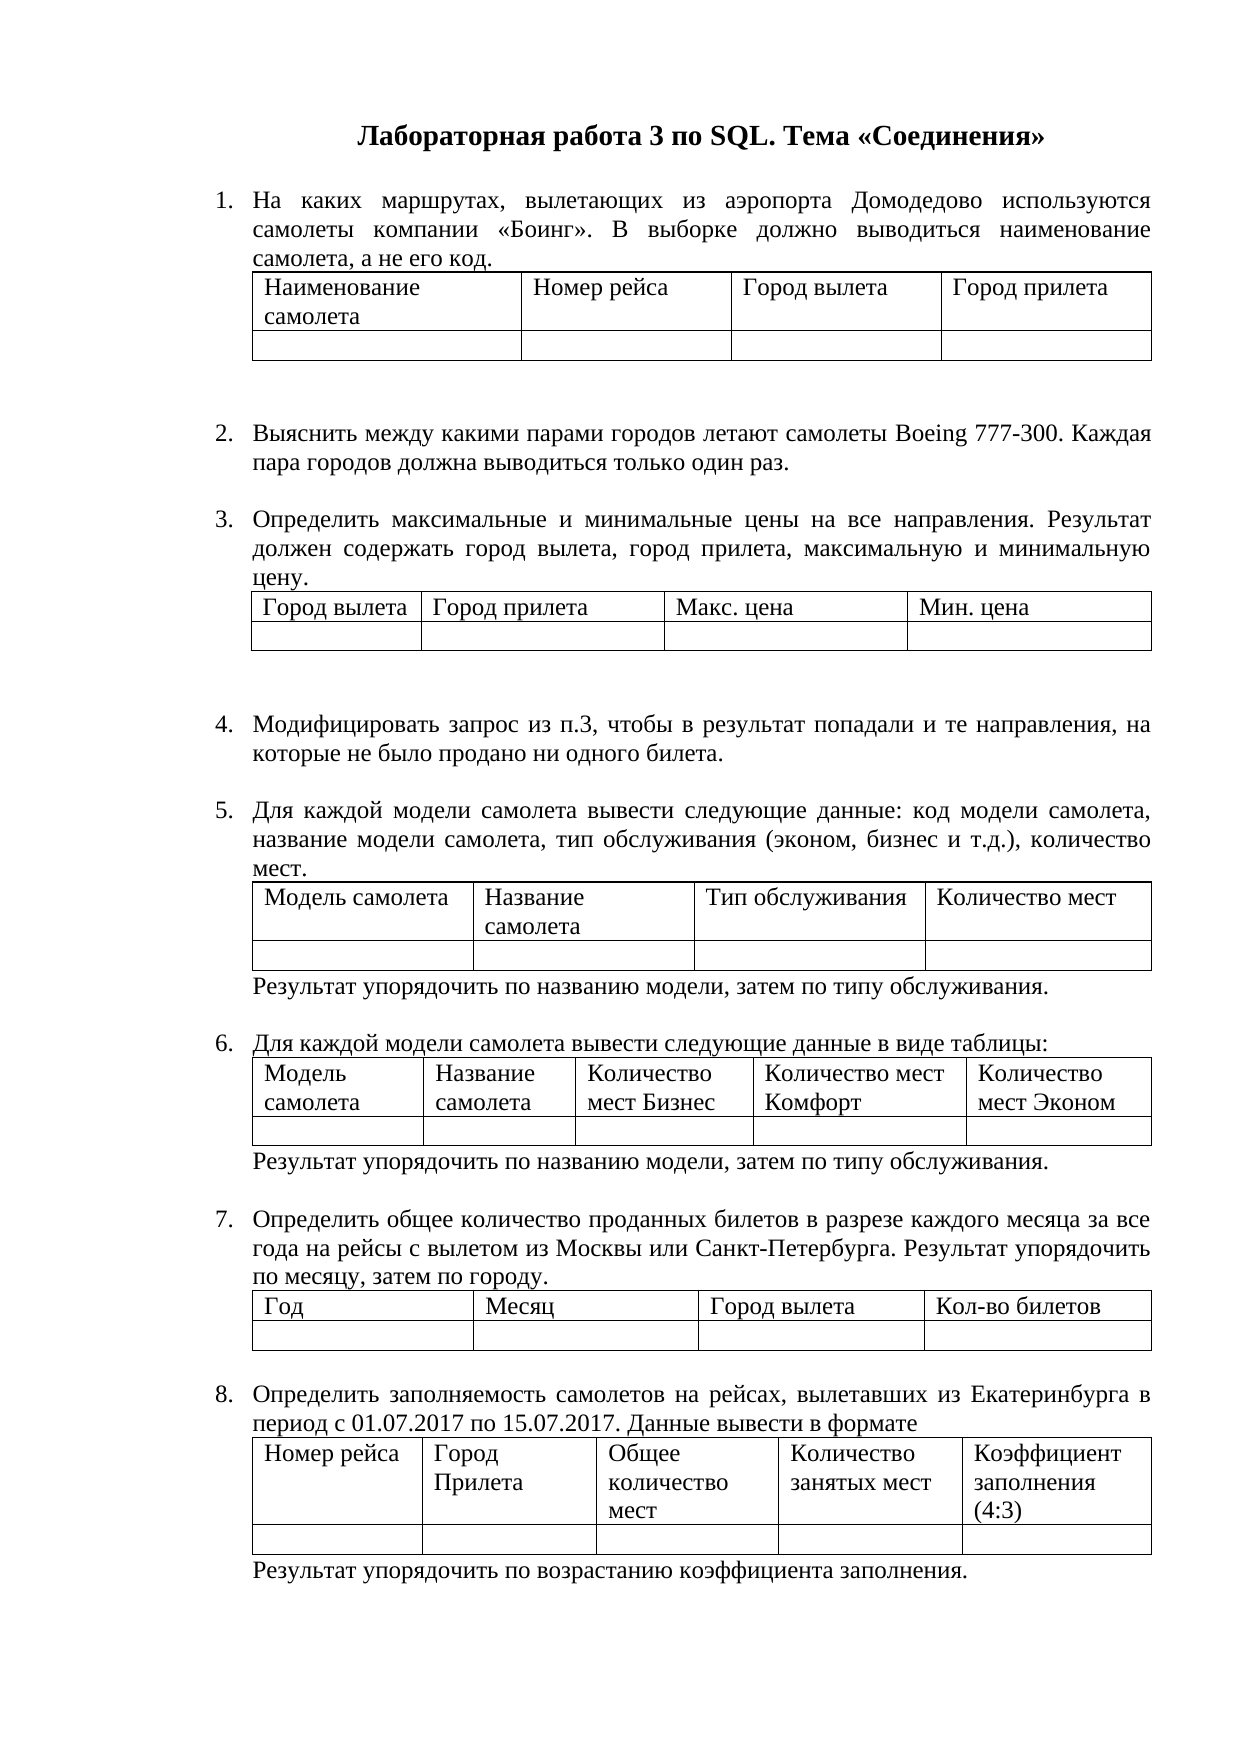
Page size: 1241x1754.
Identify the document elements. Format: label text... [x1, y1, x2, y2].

table_header Город вылета [252, 592, 421, 621]
list Определить общее количество проданных билетов в разрезе каждого месяца за все года на рейсы с вылетом из Москвы или Санкт-Петербурга. Результат упорядочить по месяцу, затем по городу. [215, 1204, 1152, 1290]
table_cell [754, 1117, 966, 1145]
table_cell [253, 331, 521, 360]
text Результат упорядочить по названию модели, затем по типу обслуживания. [177, 971, 1152, 999]
table_cell [908, 622, 1151, 650]
table_header Количество мест [926, 883, 1151, 940]
table_header Количество мест Бизнес [576, 1058, 753, 1116]
table_header Год [253, 1291, 473, 1320]
table_header Мин. цена [908, 592, 1151, 621]
table_cell [474, 1321, 698, 1350]
list Модифицировать запрос из п.3, чтобы в результат попадали и те направления, на которые не было продано ни одного билета. [215, 709, 1152, 766]
table_cell [695, 941, 925, 970]
table_header Макс. цена [665, 592, 907, 621]
table_cell [253, 1321, 473, 1350]
table_cell [474, 941, 694, 970]
table_cell [665, 622, 907, 650]
table_cell [252, 622, 421, 650]
table_cell [597, 1525, 778, 1554]
table_cell [926, 941, 1151, 970]
table_cell [925, 1321, 1151, 1350]
list Для каждой модели самолета вывести следующие данные в виде таблицы: [215, 1028, 1152, 1057]
table_header Количество занятых мест [779, 1438, 962, 1524]
table_header Город Прилета [423, 1438, 596, 1524]
table_header Город вылета [732, 273, 941, 330]
table_header Модель самолета [253, 1058, 423, 1116]
list Определить максимальные и минимальные цены на все направления. Результат должен содержать город вылета, город прилета, максимальную и минимальную цену. [215, 504, 1152, 591]
list Определить заполняемость самолетов на рейсах, вылетавших из Екатеринбурга в период с 01.07.2017 по 15.07.2017. Данные вывести в формате [215, 1379, 1152, 1437]
table_header Кол-во билетов [925, 1291, 1151, 1320]
table_header Город прилета [422, 592, 664, 621]
table_cell [253, 941, 473, 970]
list Результат упорядочить по возрастанию коэффициента заполнения. [252, 1555, 1152, 1584]
table_cell [963, 1525, 1151, 1554]
list Выяснить между какими парами городов летают самолеты Boeing 777-300. Каждая пара городов должна выводиться только один раз. [215, 418, 1152, 476]
table_cell [422, 622, 664, 650]
table_cell [576, 1117, 753, 1145]
table_header Общее количество мест [597, 1438, 778, 1524]
table_cell [424, 1117, 575, 1145]
table_header Модель самолета [253, 883, 473, 940]
table_header Название самолета [474, 883, 694, 940]
text Лабораторная работа 3 по SQL. Тема «Соединения» [177, 118, 1152, 152]
table_cell [699, 1321, 924, 1350]
table_header Номер рейса [522, 273, 731, 330]
list На каких маршрутах, вылетающих из аэропорта Домодедово используются самолеты компании «Боинг». В выборке должно выводиться наименование самолета, а не его код. [215, 185, 1152, 271]
table_cell [522, 331, 731, 360]
table_header Город вылета [699, 1291, 924, 1320]
table_header Количество мест Эконом [967, 1058, 1151, 1116]
table_header Город прилета [942, 273, 1151, 330]
list Результат упорядочить по названию модели, затем по типу обслуживания. [252, 1146, 1152, 1175]
table_cell [253, 1525, 422, 1554]
table_header Месяц [474, 1291, 698, 1320]
table_header Название самолета [424, 1058, 575, 1116]
table_cell [942, 331, 1151, 360]
table_cell [967, 1117, 1151, 1145]
table_cell [779, 1525, 962, 1554]
table_header Тип обслуживания [695, 883, 925, 940]
list Для каждой модели самолета вывести следующие данные: код модели самолета, название модели самолета, тип обслуживания (эконом, бизнес и т.д.), количество мест. [215, 795, 1152, 881]
table_cell [253, 1117, 423, 1145]
table_cell [732, 331, 941, 360]
table_header Количество мест Комфорт [754, 1058, 966, 1116]
table_header Номер рейса [253, 1438, 422, 1524]
table_header Коэффициент заполнения (4:3) [963, 1438, 1151, 1524]
table_header Наименование самолета [253, 273, 521, 330]
table_cell [423, 1525, 596, 1554]
